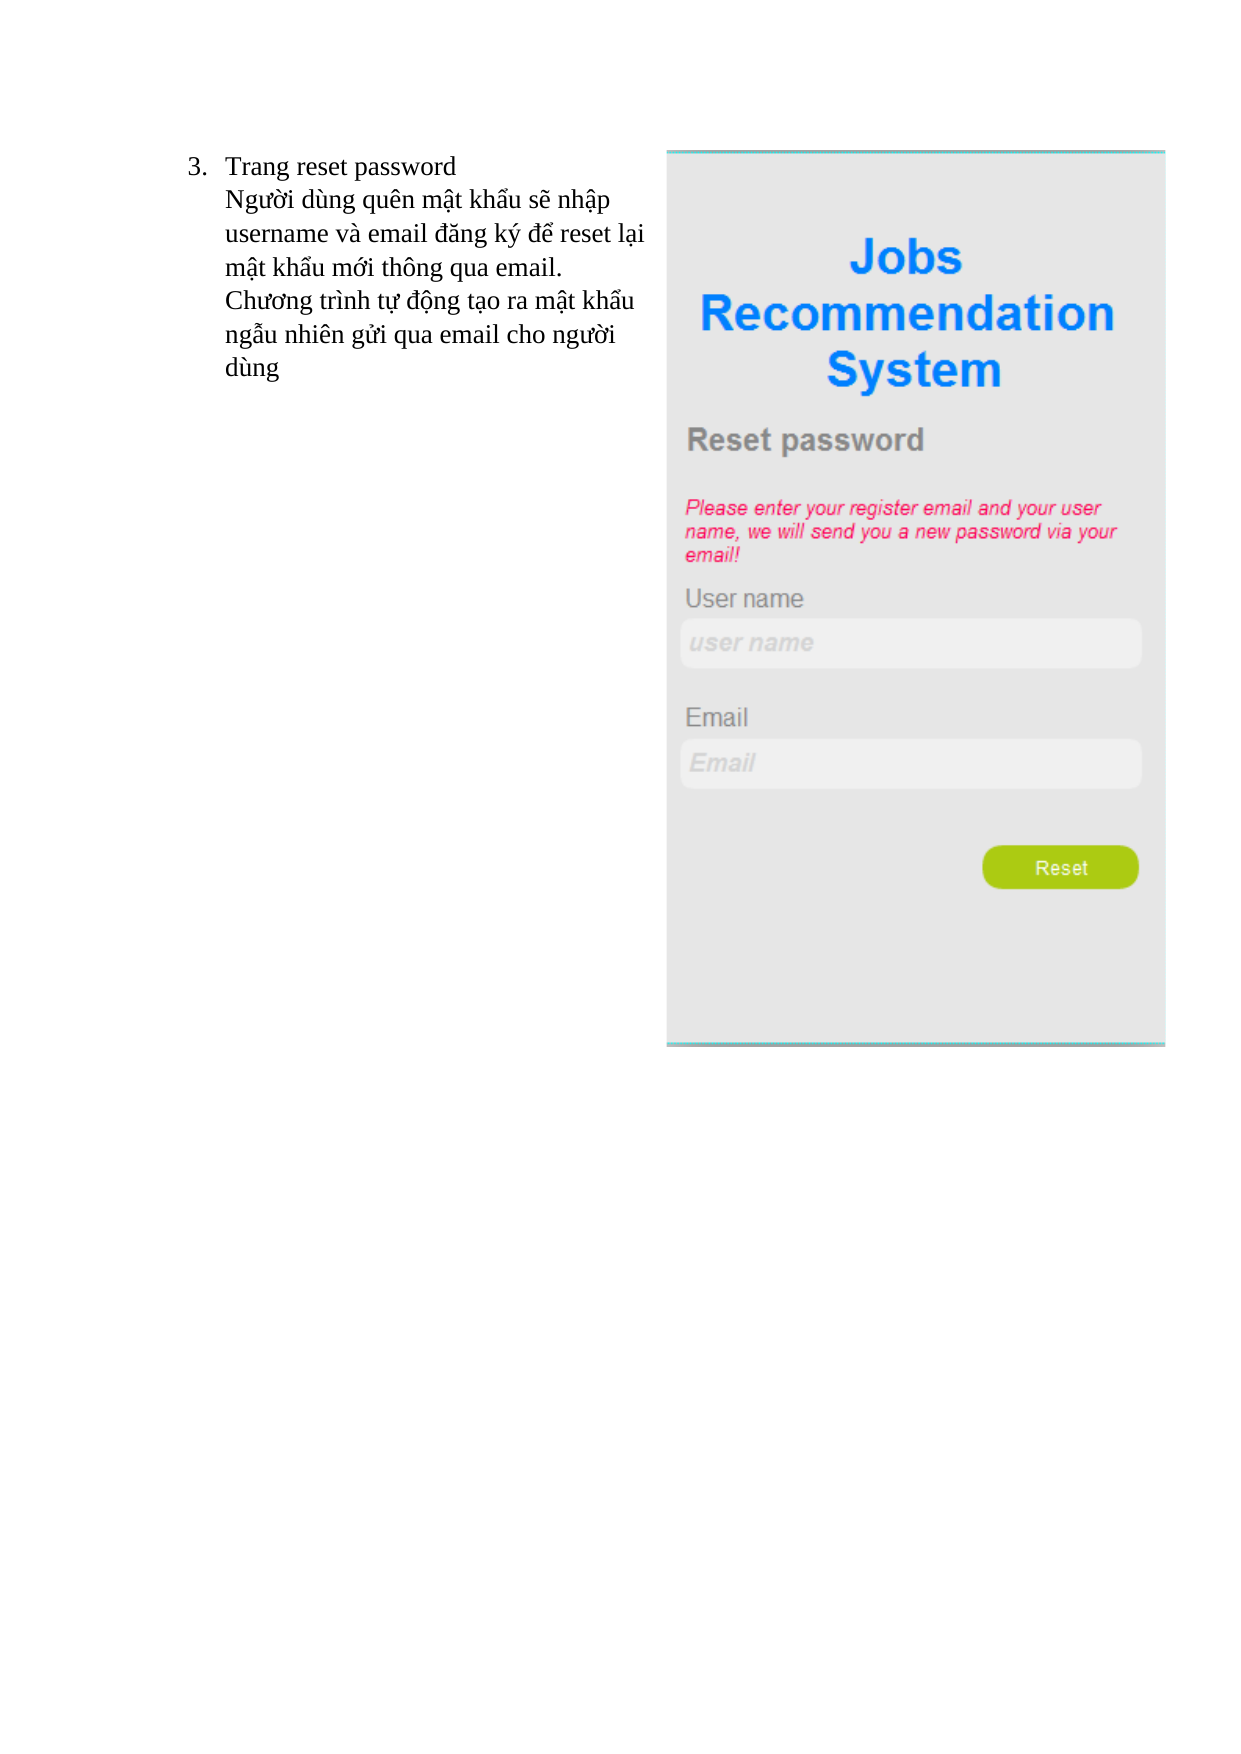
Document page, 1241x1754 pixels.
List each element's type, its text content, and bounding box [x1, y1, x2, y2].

list Trang reset password [187, 150, 665, 181]
picture [665, 150, 1166, 1044]
list Người dùng quên mật khẩu sẽ nhập username và email đăng ký để reset lại mật khẩu mới thông qua email. Chương trình tự động tạo ra mật khẩu ngẫu nhiên gửi qua email cho người dùng [225, 183, 665, 382]
